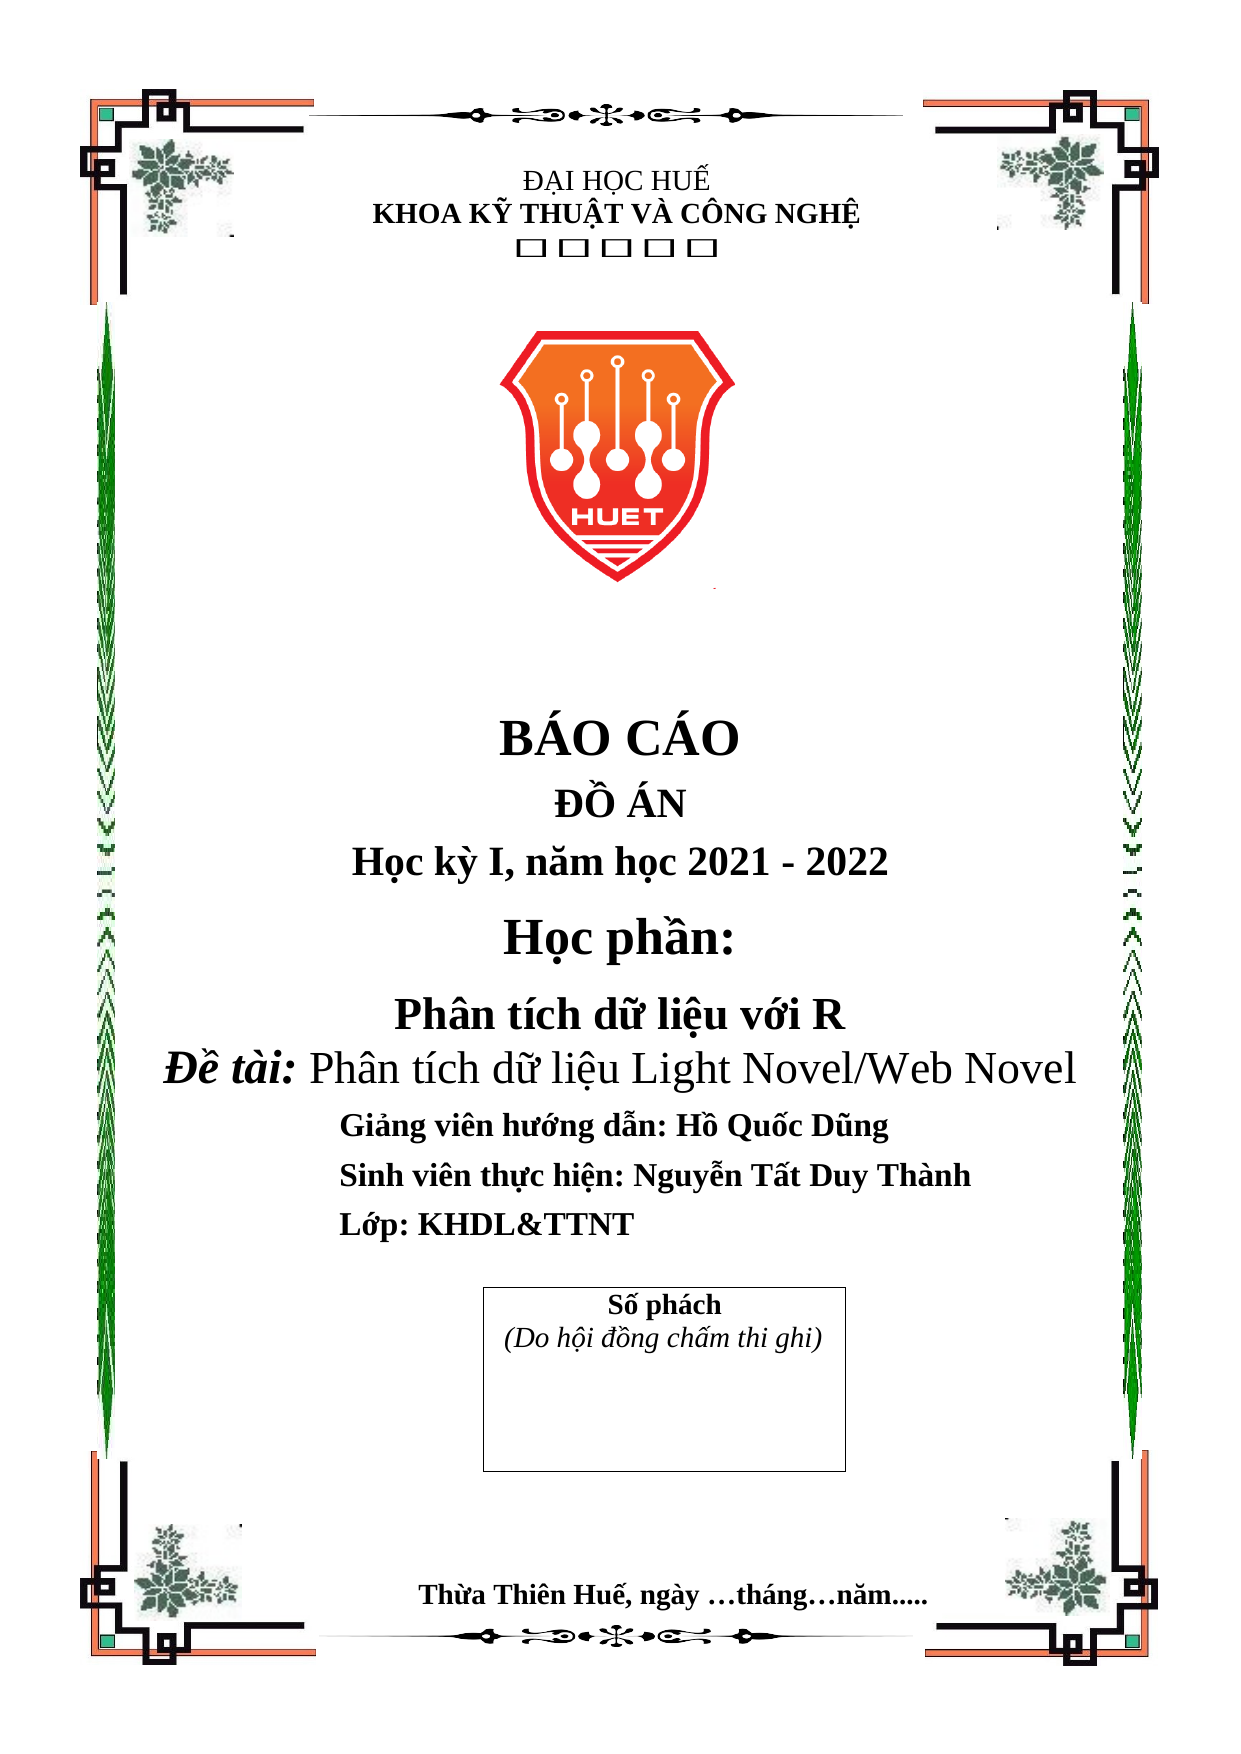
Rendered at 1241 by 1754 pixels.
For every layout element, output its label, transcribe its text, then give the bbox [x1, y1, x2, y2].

text Đề tài: Phân tích dữ liệu Light Novel/Web Novel [118, 1039, 1122, 1094]
subtitle ĐỒ ÁN [118, 779, 1122, 827]
subtitle Sinh viên thực hiện: Nguyễn Tất Duy Thành [339, 1155, 1003, 1193]
subtitle BÁO CÁO [118, 707, 1122, 767]
text Học phần: [118, 906, 1122, 966]
picture [499, 331, 736, 589]
text  [160, 230, 1073, 264]
text ĐẠI HỌC HUẾ [160, 163, 1073, 196]
subtitle Lớp: KHDL&TTNT [339, 1205, 1003, 1243]
picture [923, 90, 1159, 1666]
subtitle KHOA KỸ THUẬT VÀ CÔNG NGHỆ [160, 197, 1073, 230]
subtitle Thừa Thiên Huế, ngày …tháng…năm..... [418, 1577, 1122, 1611]
text Phân tích dữ liệu với R [118, 986, 1122, 1039]
text Học kỳ I, năm học 2021 - 2022 [118, 836, 1122, 884]
picture [80, 89, 903, 1665]
picture [319, 1625, 913, 1647]
subtitle Giảng viên hướng dẫn: Hồ Quốc Dũng [339, 1105, 1003, 1143]
